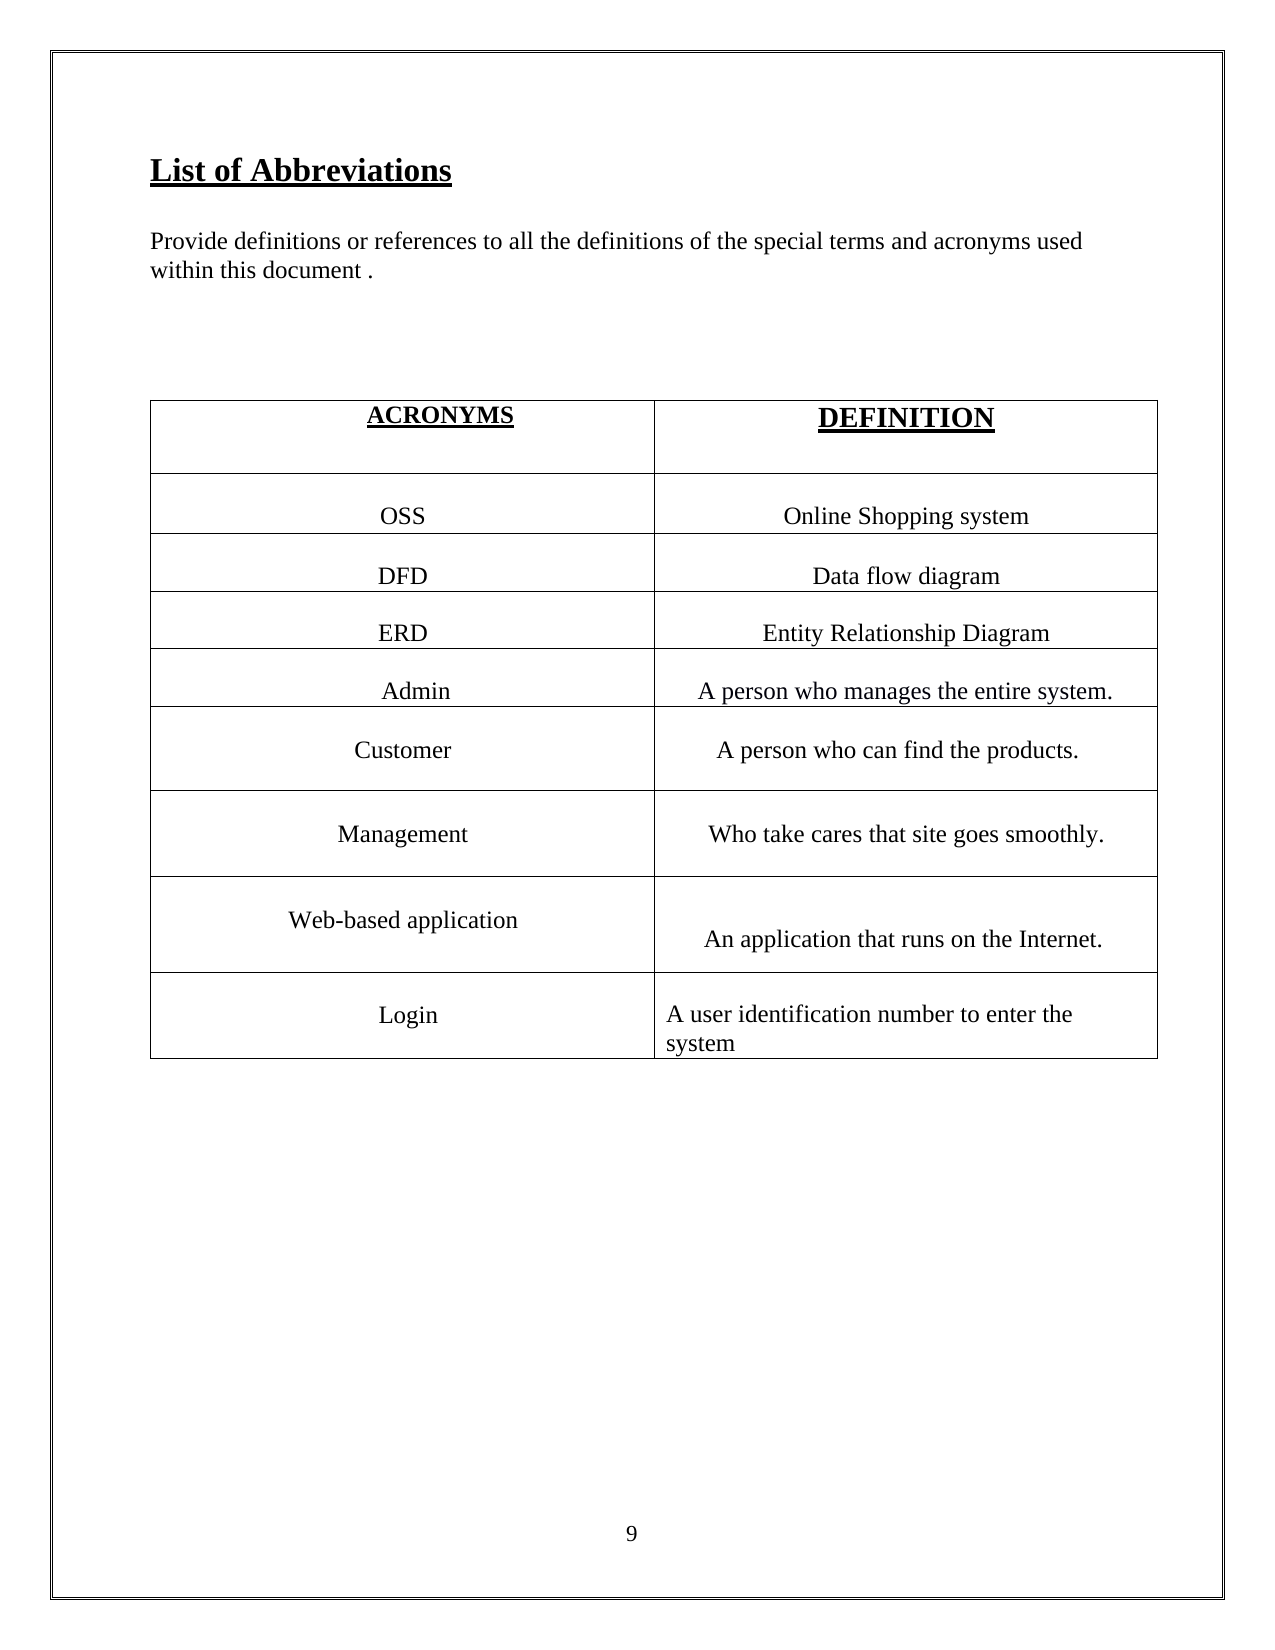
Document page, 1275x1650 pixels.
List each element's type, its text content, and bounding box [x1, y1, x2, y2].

table_cell Data flow diagram [655, 534, 1157, 591]
table_cell A person who can find the products. [655, 707, 1157, 790]
text Provide definitions or references to all the definitions of the special terms and acronyms used within this document . [150, 226, 1085, 283]
table_cell Customer [151, 707, 654, 790]
table_cell An application that runs on the Internet. [655, 877, 1157, 972]
table_cell OSS [151, 474, 654, 533]
table_cell ERD [151, 592, 654, 648]
table_cell Management [151, 791, 654, 876]
table_header ACRONYMS [151, 401, 654, 472]
table_cell Web-based application [151, 877, 654, 972]
table_cell Who take cares that site goes smoothly. [655, 791, 1157, 876]
table_header DEFINITION [655, 401, 1157, 472]
table_cell Online Shopping system [655, 474, 1157, 533]
table_cell A user identification number to enter the system [655, 973, 1157, 1058]
table_cell Login [151, 973, 654, 1058]
table_cell DFD [151, 534, 654, 591]
subtitle List of Abbreviations [150, 150, 1222, 188]
table_cell Admin [151, 649, 654, 706]
table_cell Entity Relationship Diagram [655, 592, 1157, 648]
table_cell A person who manages the entire system. [655, 649, 1157, 706]
